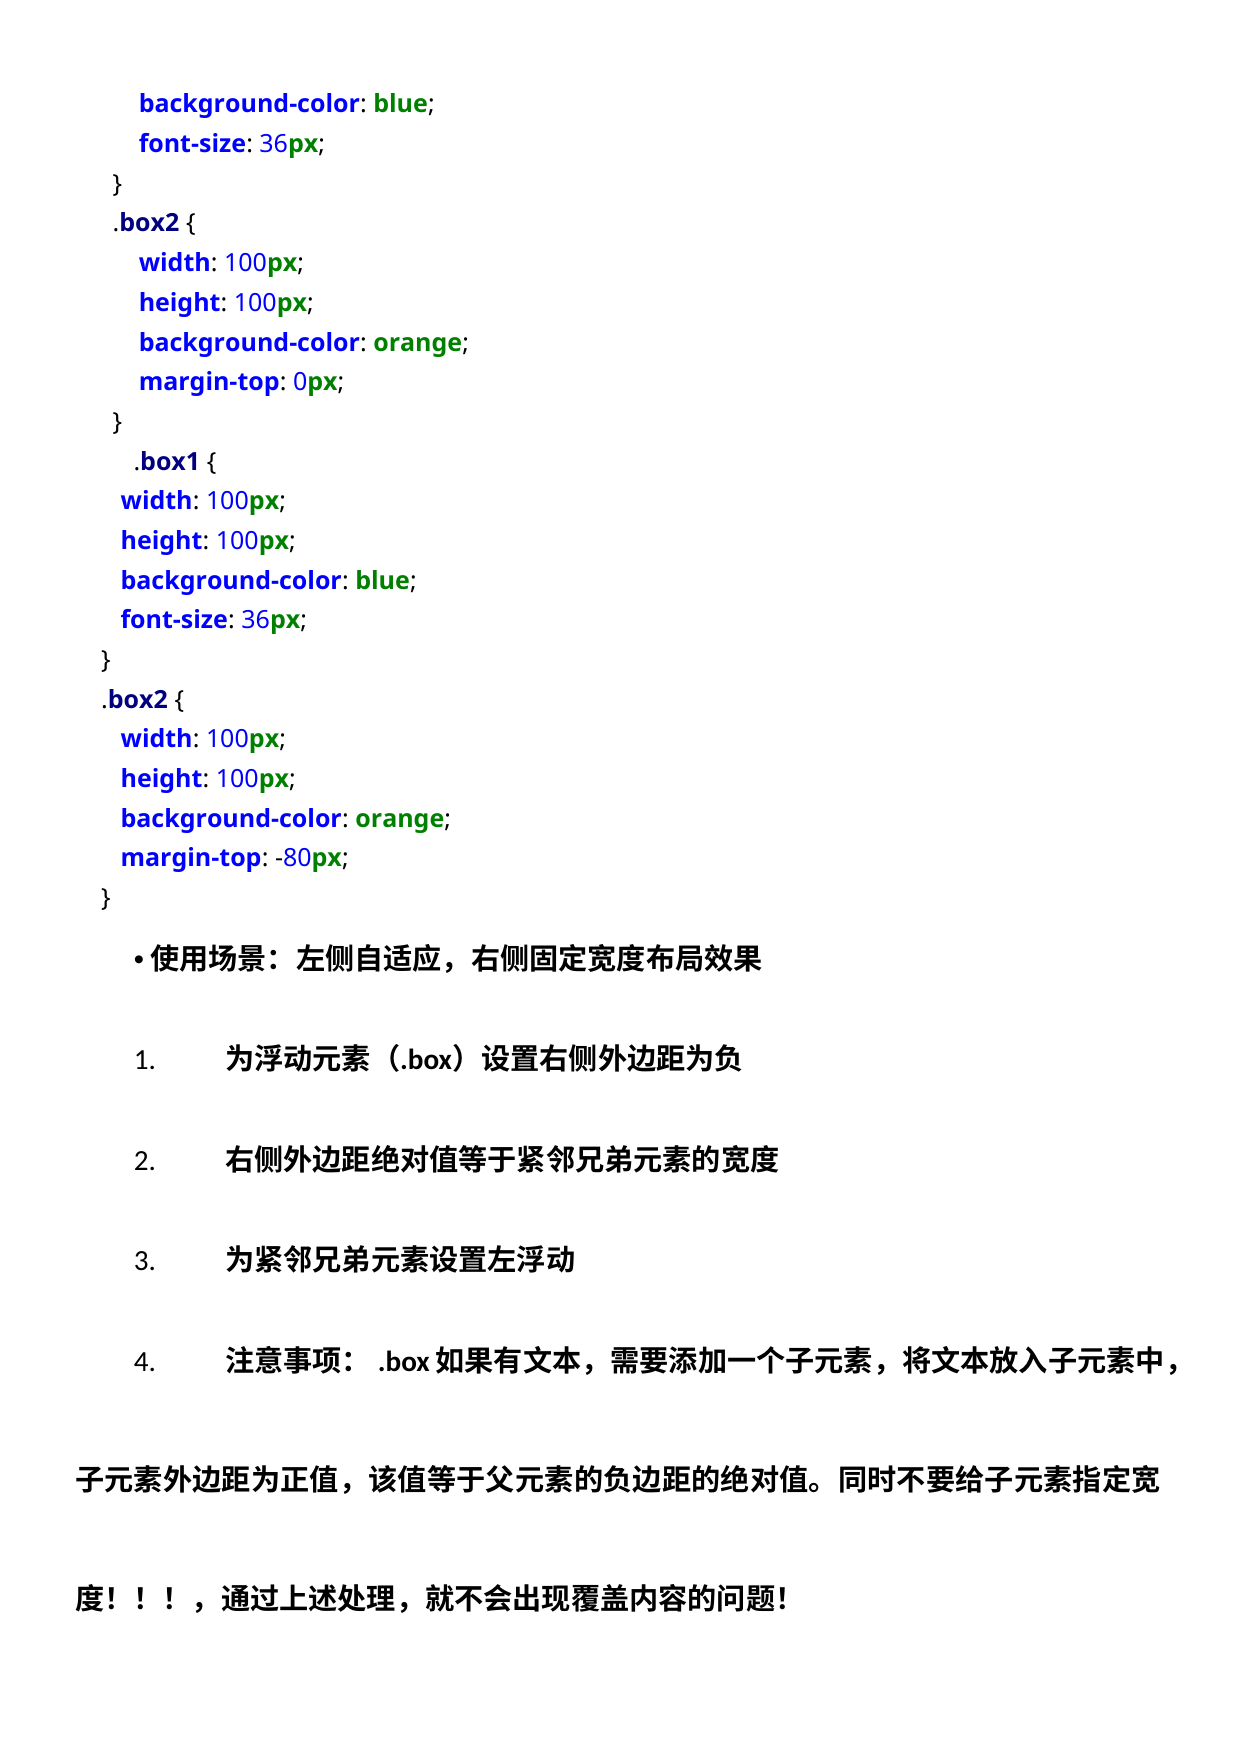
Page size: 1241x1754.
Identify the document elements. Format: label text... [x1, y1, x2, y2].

list 使用场景：左侧自适应，右侧固定宽度布局效果 [75, 917, 1165, 996]
list 为紧邻兄弟元素设置左浮动 [75, 1218, 1165, 1298]
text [112, 83, 1165, 440]
list 注意事项： .box如果有文本，需要添加一个子元素，将文本放入子元素中，子元素外边距为正值，该值等于父元素的负边距的绝对值。同时不要给子元素指定宽度！！！，通过上述处理，就不会出现覆盖内容的问题！ [75, 1319, 1165, 1636]
text .box1 { width: 100px; height: 100px; background-color: blue; font-size: 36px; } .box2 { width: 100px; height: 100px; background-color: orange; margin-top: -80px; } [75, 440, 1165, 917]
list 为浮动元素（.box）设置右侧外边距为负 [75, 1017, 1165, 1097]
list 右侧外边距绝对值等于紧邻兄弟元素的宽度 [75, 1118, 1165, 1197]
